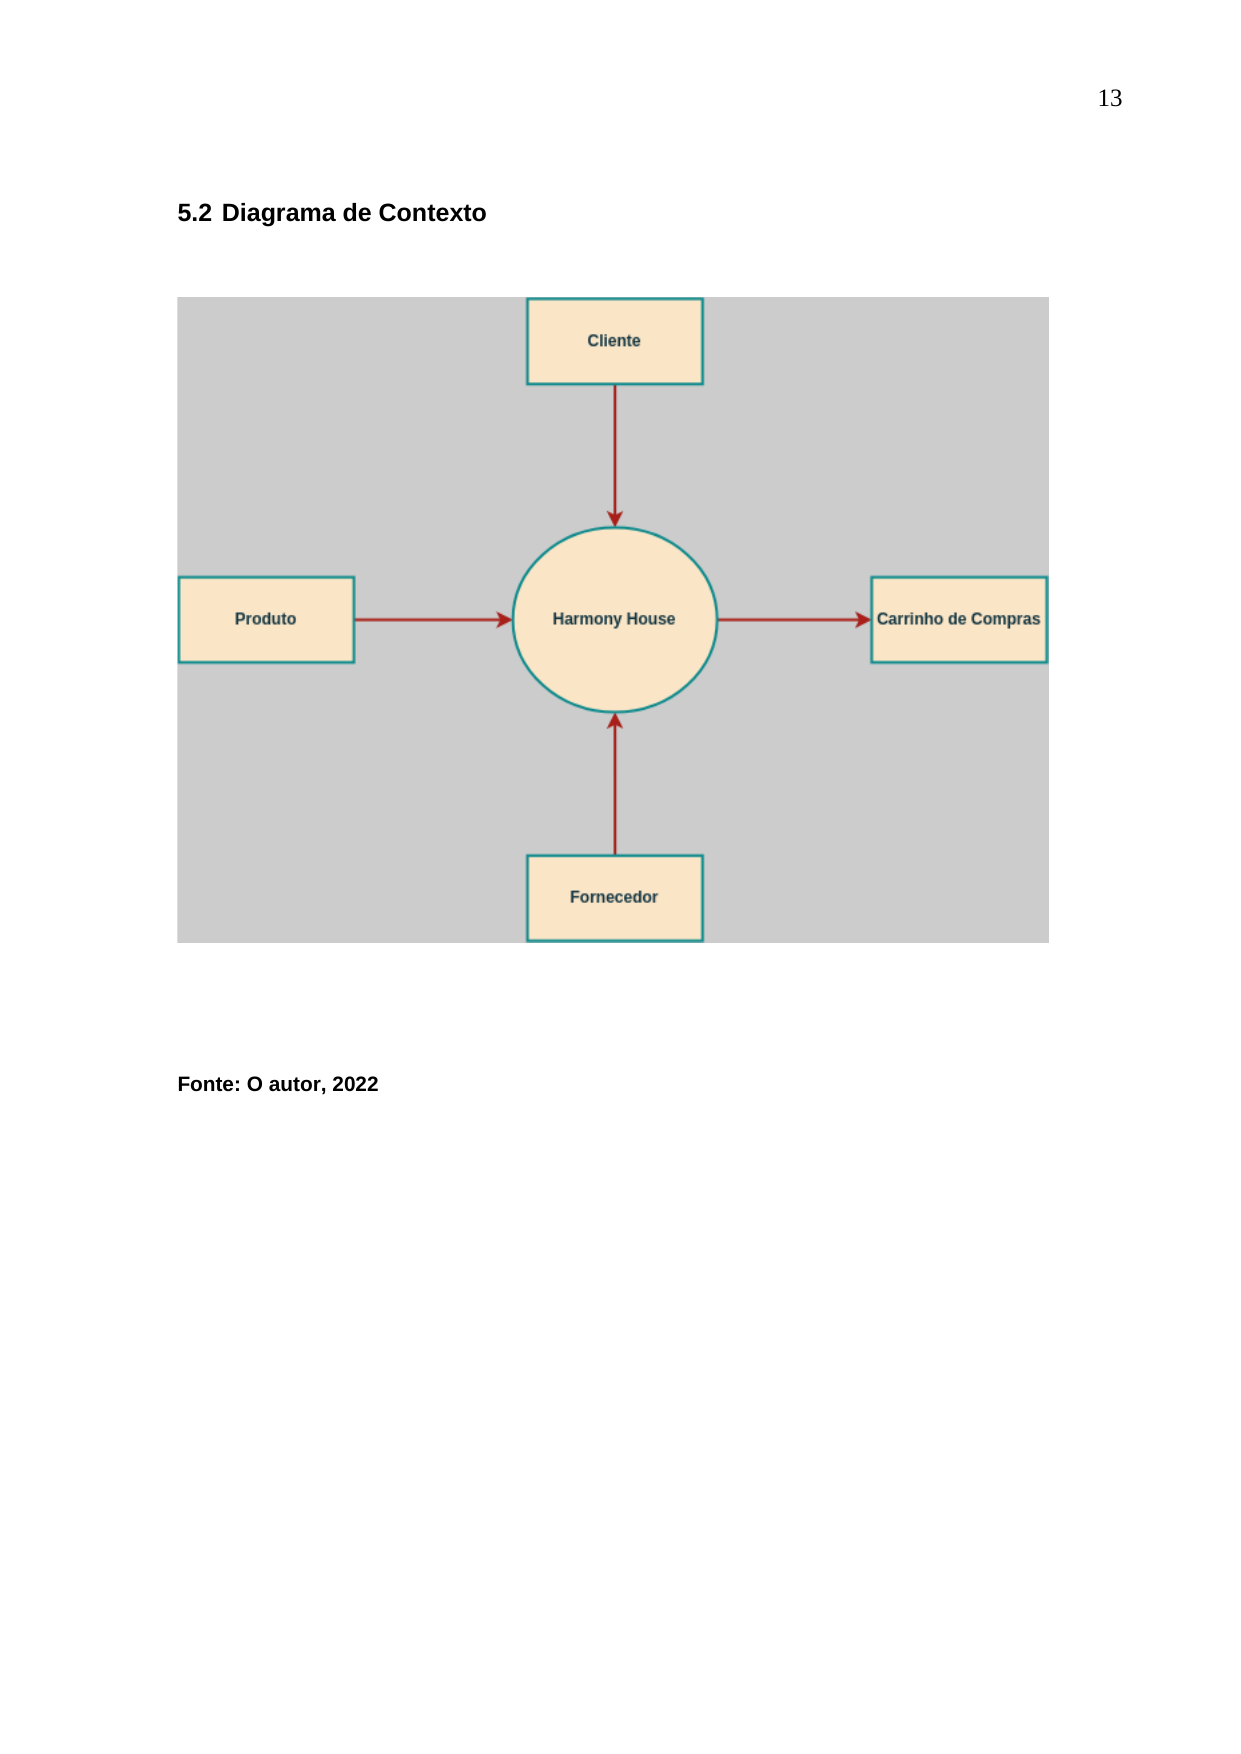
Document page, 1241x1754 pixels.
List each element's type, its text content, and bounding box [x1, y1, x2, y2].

text Fonte: O autor, 2022 [177, 1072, 1122, 1096]
picture [177, 297, 1049, 943]
subtitle Diagrama de Contexto [177, 198, 1122, 226]
